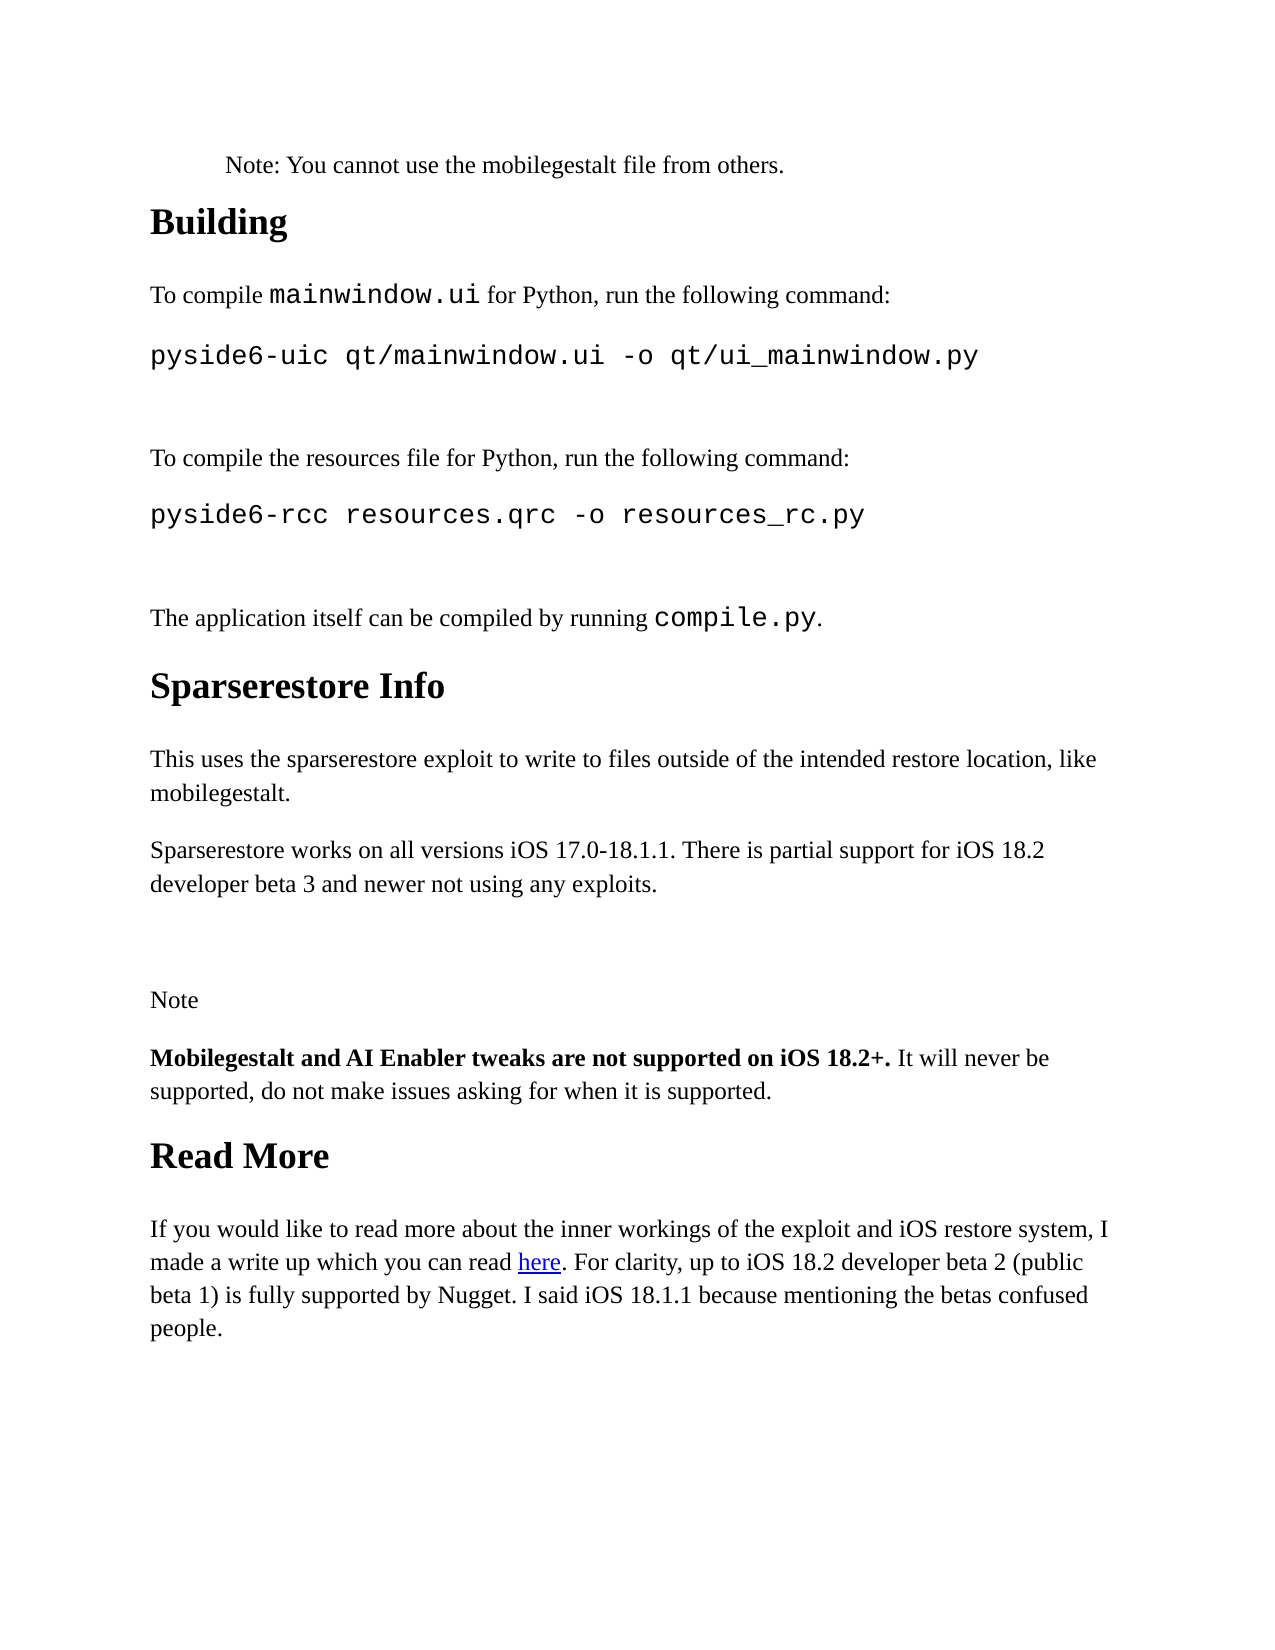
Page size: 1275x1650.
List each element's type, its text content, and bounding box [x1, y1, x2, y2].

text To compile the resources file for Python, run the following command: [150, 443, 1125, 472]
text If you would like to read more about the inner workings of the exploit and iOS restore system, I made a write up which you can read here. For clarity, up to iOS 18.2 developer beta 2 (public beta 1) is fully supported by Nugget. I said iOS 18.1.1 because mentioning the betas confused people. [150, 1214, 1125, 1342]
text To compile mainwindow.ui for Python, run the following command: [150, 280, 1125, 312]
text pyside6-rcc resources.qrc -o resources_rc.py [150, 501, 1125, 532]
text Sparserestore works on all versions iOS 17.0-18.1.1. There is partial support for iOS 18.2 developer beta 3 and newer not using any exploits. [150, 836, 1125, 897]
text The application itself can be compiled by running compile.py. [150, 603, 1125, 634]
text Building [150, 200, 1125, 243]
text Note: You cannot use the mobilegestalt file from others. [225, 150, 1125, 179]
text Mobilegestalt and AI Enabler tweaks are not supported on iOS 18.2+. It will never be supported, do not make issues asking for when it is supported. [150, 1043, 1125, 1104]
text Read More [150, 1134, 1125, 1177]
text This uses the sparserestore exploit to write to files outside of the intended restore location, like mobilegestalt. [150, 744, 1125, 806]
text Sparserestore Info [150, 664, 1125, 707]
text Note [150, 985, 1125, 1013]
text pyside6-uic qt/mainwindow.ui -o qt/ui_mainwindow.py [150, 341, 1125, 372]
